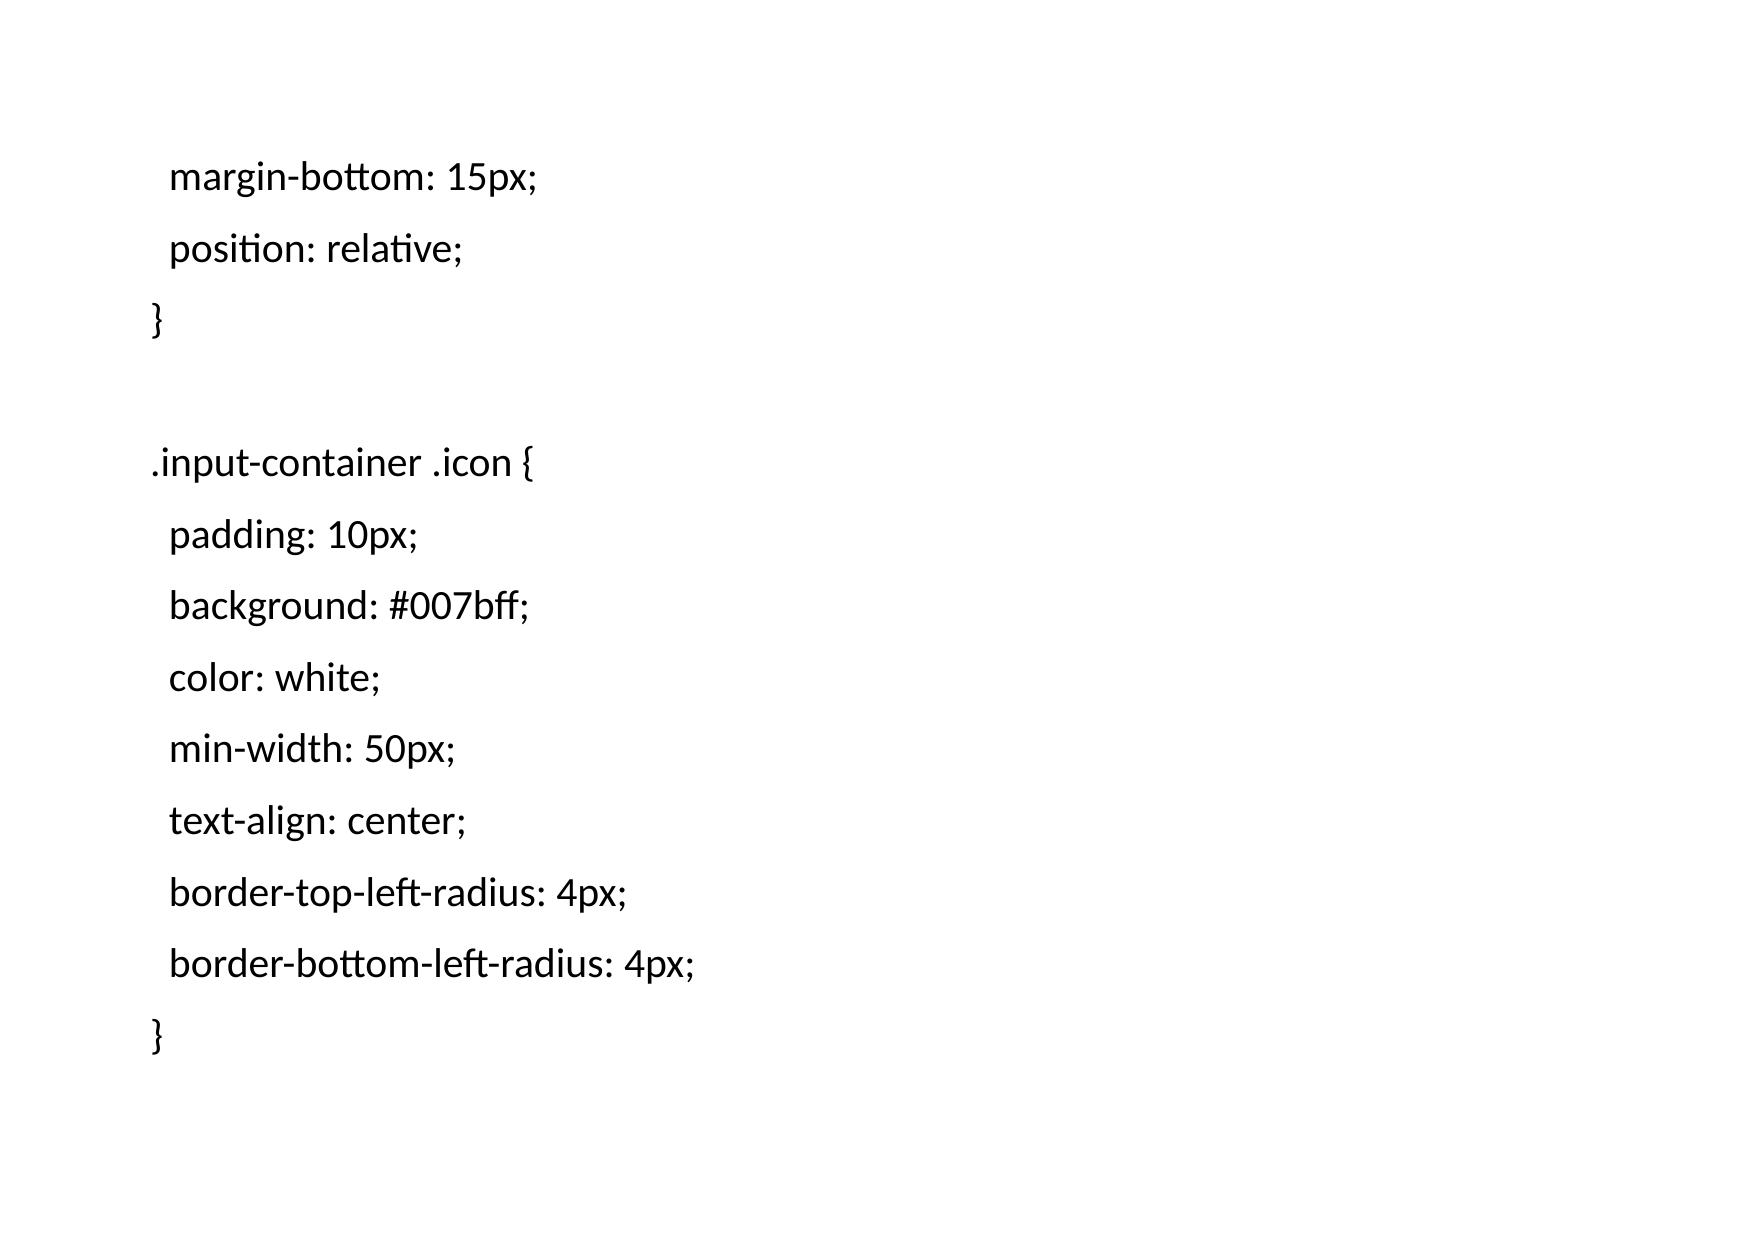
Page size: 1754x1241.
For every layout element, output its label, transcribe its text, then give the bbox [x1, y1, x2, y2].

text margin-bottom: 15px; [150, 150, 1604, 201]
text min-width: 50px; [150, 722, 1604, 773]
text } [150, 1009, 1604, 1059]
text border-top-left-radius: 4px; [150, 866, 1604, 916]
text padding: 10px; [150, 508, 1604, 559]
text background: #007bff; [150, 579, 1604, 630]
text border-bottom-left-radius: 4px; [150, 937, 1604, 988]
text position: relative; [150, 222, 1604, 272]
text color: white; [150, 651, 1604, 702]
text } [150, 293, 1604, 344]
text text-align: center; [150, 794, 1604, 845]
text .input-container .icon { [150, 436, 1604, 487]
